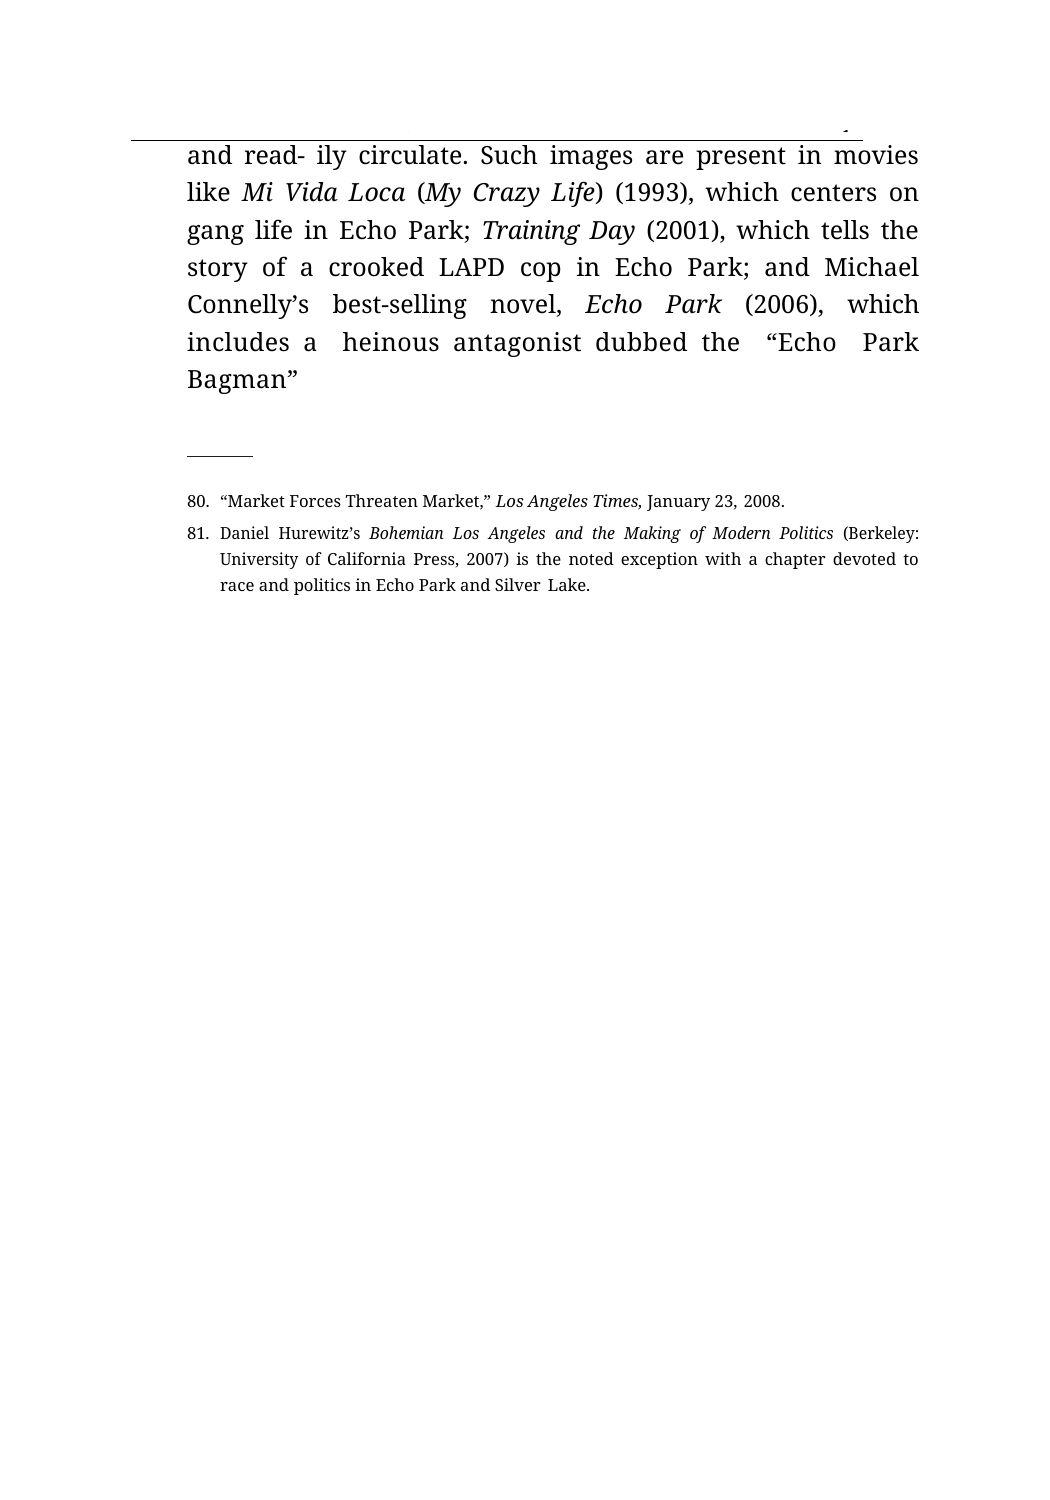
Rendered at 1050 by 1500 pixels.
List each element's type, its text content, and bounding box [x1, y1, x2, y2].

list “Market Forces Threaten Market,” Los Angeles Times, January 23, 2008. [187, 489, 931, 512]
list Daniel Hurewitz’s Bohemian Los Angeles and the Making of Modern Politics (Berkeley: University of California Press, 2007) is the noted exception with a chapter devoted to race and politics in Echo Park and Silver Lake. [187, 521, 919, 596]
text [187, 137, 919, 396]
